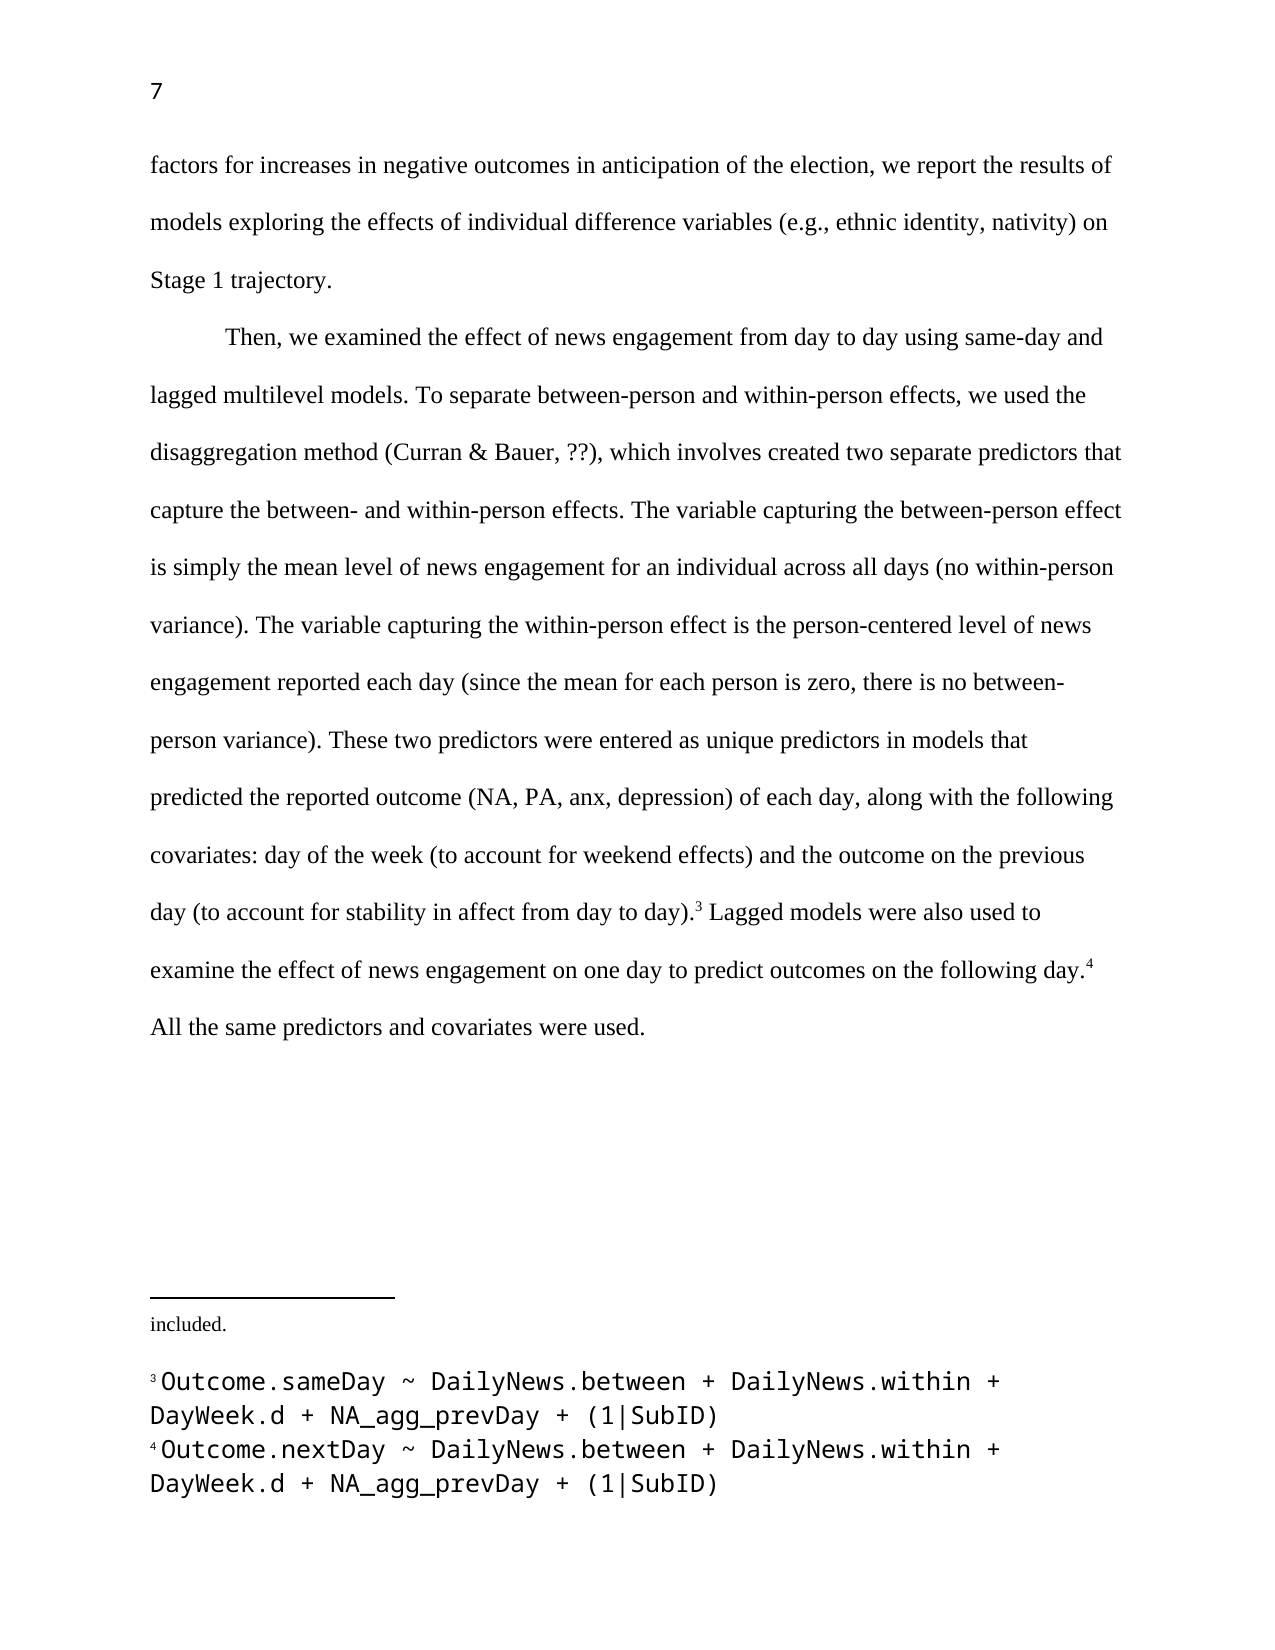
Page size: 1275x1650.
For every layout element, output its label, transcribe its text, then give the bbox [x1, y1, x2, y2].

text Then, we examined the effect of news engagement from day to day using same-day and lagged multilevel models. To separate between-person and within-person effects, we used the disaggregation method (Curran & Bauer, ??), which involves created two separate predictors that capture the between- and within-person effects. The variable capturing the between-person effect is simply the mean level of news engagement for an individual across all days (no within-person variance). The variable capturing the within-person effect is the person-centered level of news engagement reported each day (since the mean for each person is zero, there is no between-person variance). These two predictors were entered as unique predictors in models that predicted the reported outcome (NA, PA, anx, depression) of each day, along with the following covariates: day of the week (to account for weekend effects) and the outcome on the previous day (to account for stability in affect from day to day). Lagged models were also used to examine the effect of news engagement on one day to predict outcomes on the following day. All the same predictors and covariates were used. [150, 322, 1125, 1041]
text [150, 150, 1125, 294]
